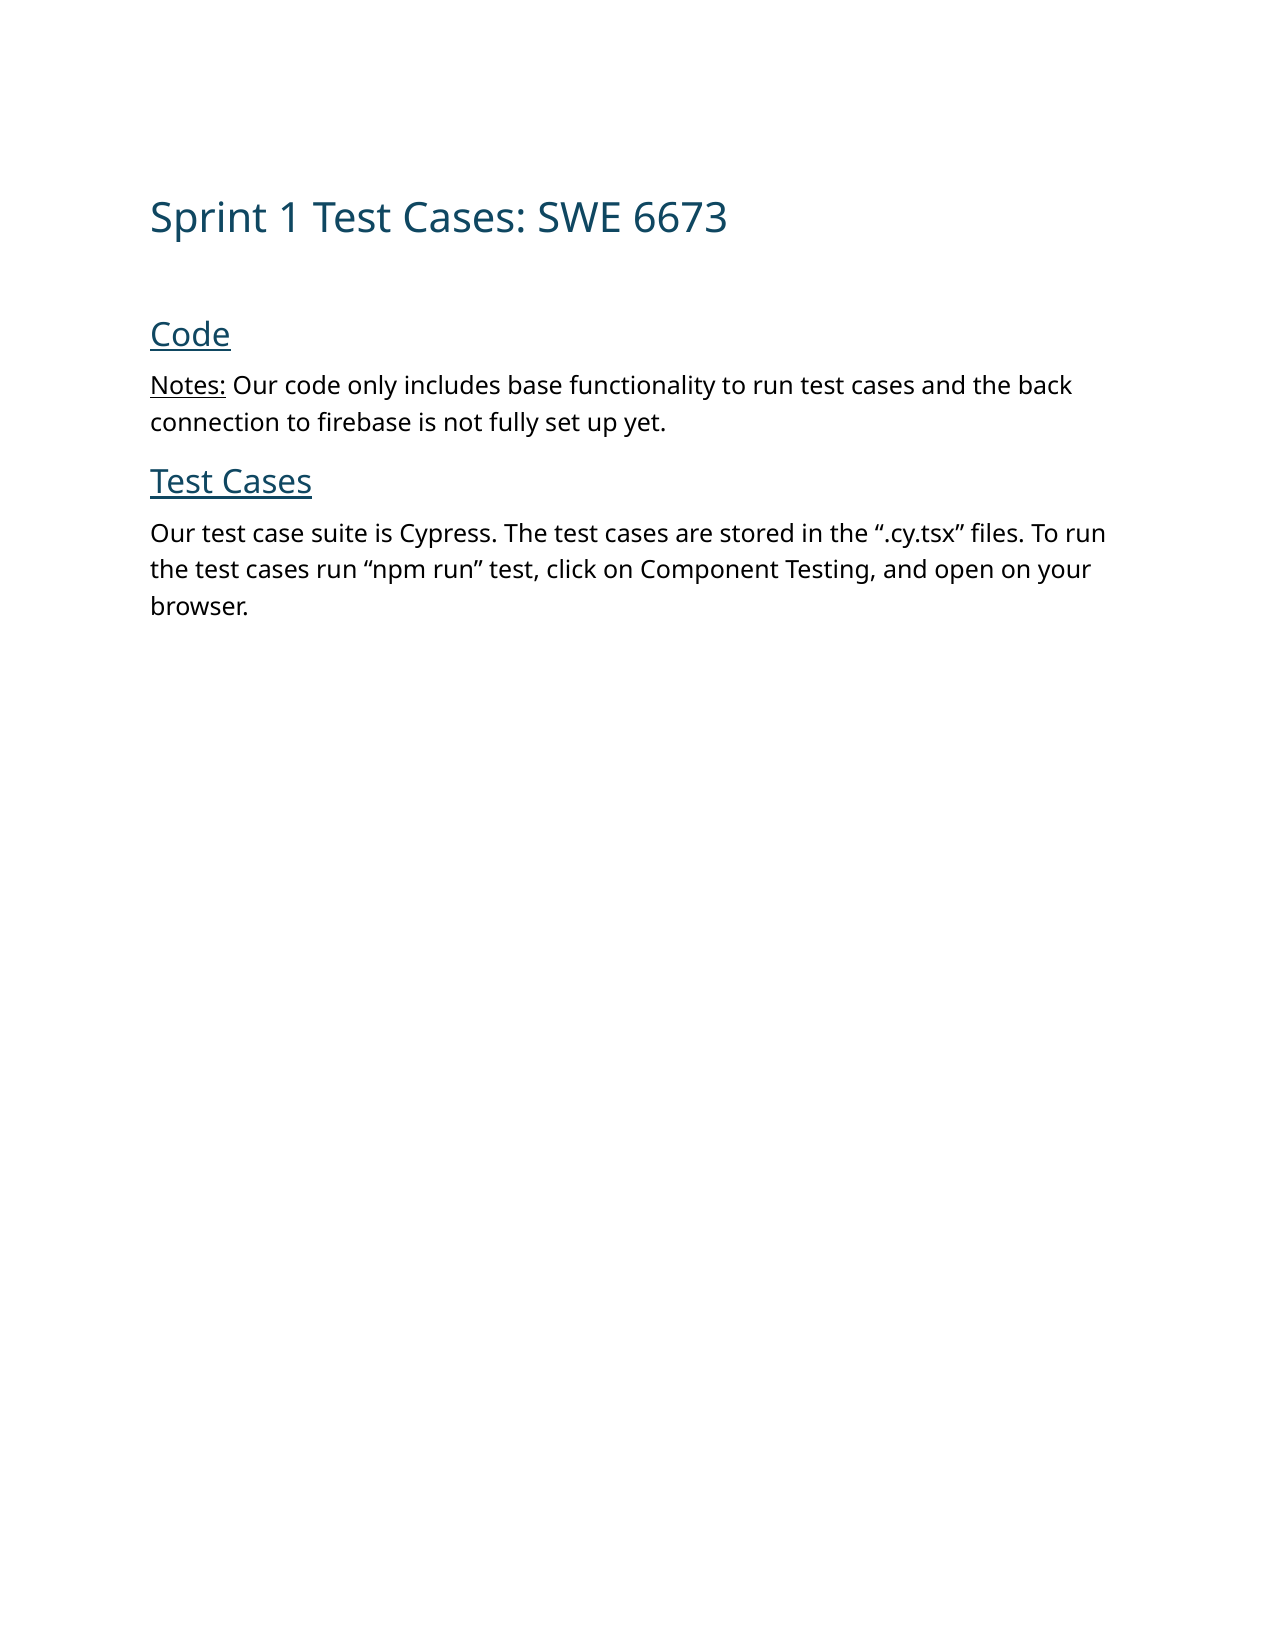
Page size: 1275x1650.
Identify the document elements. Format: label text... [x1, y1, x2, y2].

subtitle Sprint 1 Test Cases: SWE 6673 [150, 187, 1125, 244]
text Our test case suite is Cypress. The test cases are stored in the “.cy.tsx” files. To run the test cases run “npm run” test, click on Component Testing, and open on your browser. [150, 515, 1125, 623]
text Notes: Our code only includes base functionality to run test cases and the back connection to firebase is not fully set up yet. [150, 368, 1125, 439]
subtitle Code [150, 311, 1125, 356]
subtitle Test Cases [150, 458, 1125, 503]
